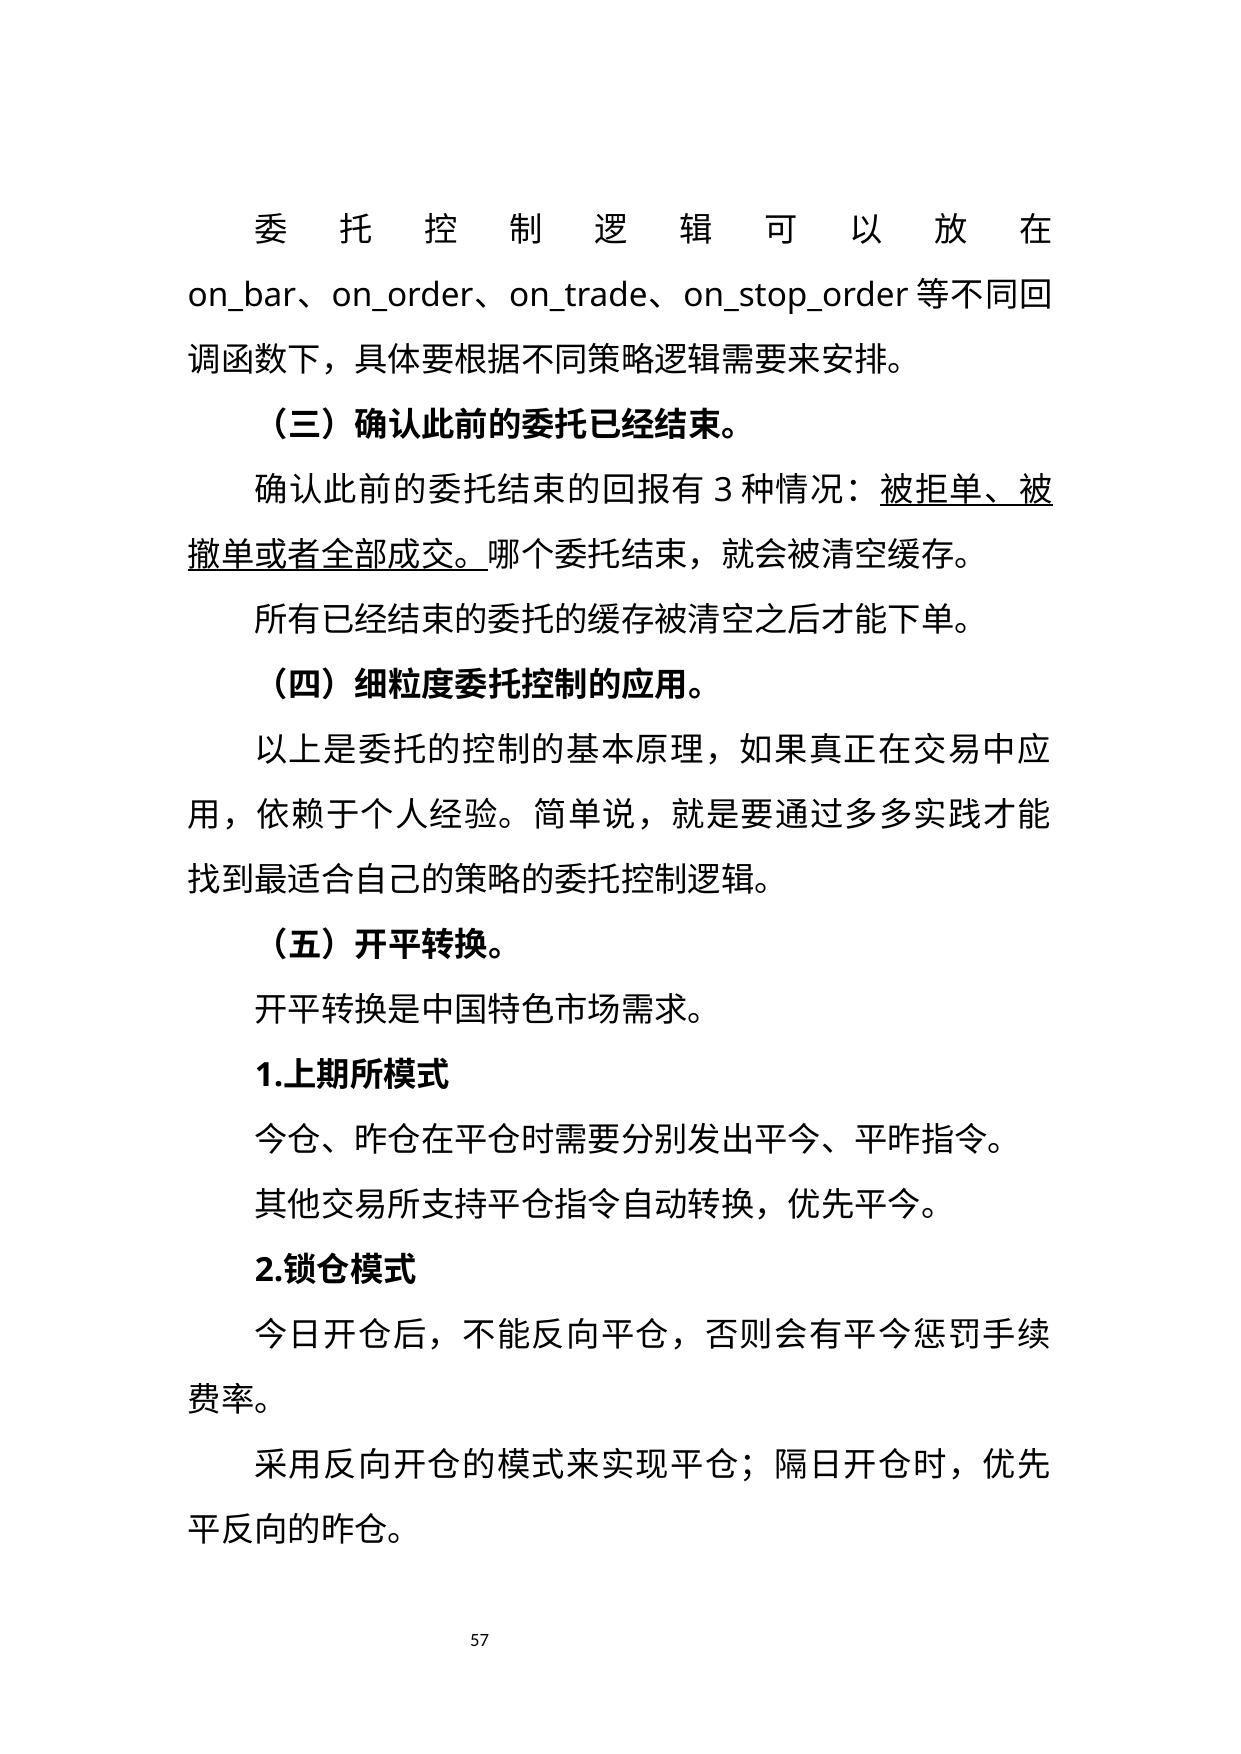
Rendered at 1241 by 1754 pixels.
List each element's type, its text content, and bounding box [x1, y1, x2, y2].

text 所有已经结束的委托的缓存被清空之后才能下单。 [187, 584, 1053, 649]
text （三）确认此前的委托已经结束。 [187, 389, 1053, 454]
text 今日开仓后，不能反向平仓，否则会有平今惩罚手续费率。 [187, 1299, 1053, 1429]
text 2.锁仓模式 [187, 1234, 1053, 1299]
text 1.上期所模式 [187, 1039, 1053, 1104]
text 确认此前的委托结束的回报有3种情况：被拒单、被撤单或者全部成交。哪个委托结束，就会被清空缓存。 [187, 454, 1053, 584]
text 委托控制逻辑可以放在on_bar、on_order、on_trade、on_stop_order等不同回调函数下，具体要根据不同策略逻辑需要来安排。 [187, 194, 1053, 389]
text 开平转换是中国特色市场需求。 [187, 974, 1053, 1039]
text 今仓、昨仓在平仓时需要分别发出平今、平昨指令。 [187, 1104, 1053, 1169]
text 其他交易所支持平仓指令自动转换，优先平今。 [187, 1169, 1053, 1234]
text （四）细粒度委托控制的应用。 [187, 649, 1053, 714]
text 以上是委托的控制的基本原理，如果真正在交易中应用，依赖于个人经验。简单说，就是要通过多多实践才能找到最适合自己的策略的委托控制逻辑。 [187, 714, 1053, 909]
text 采用反向开仓的模式来实现平仓；隔日开仓时，优先平反向的昨仓。 [187, 1429, 1053, 1559]
text （五）开平转换。 [187, 909, 1053, 974]
